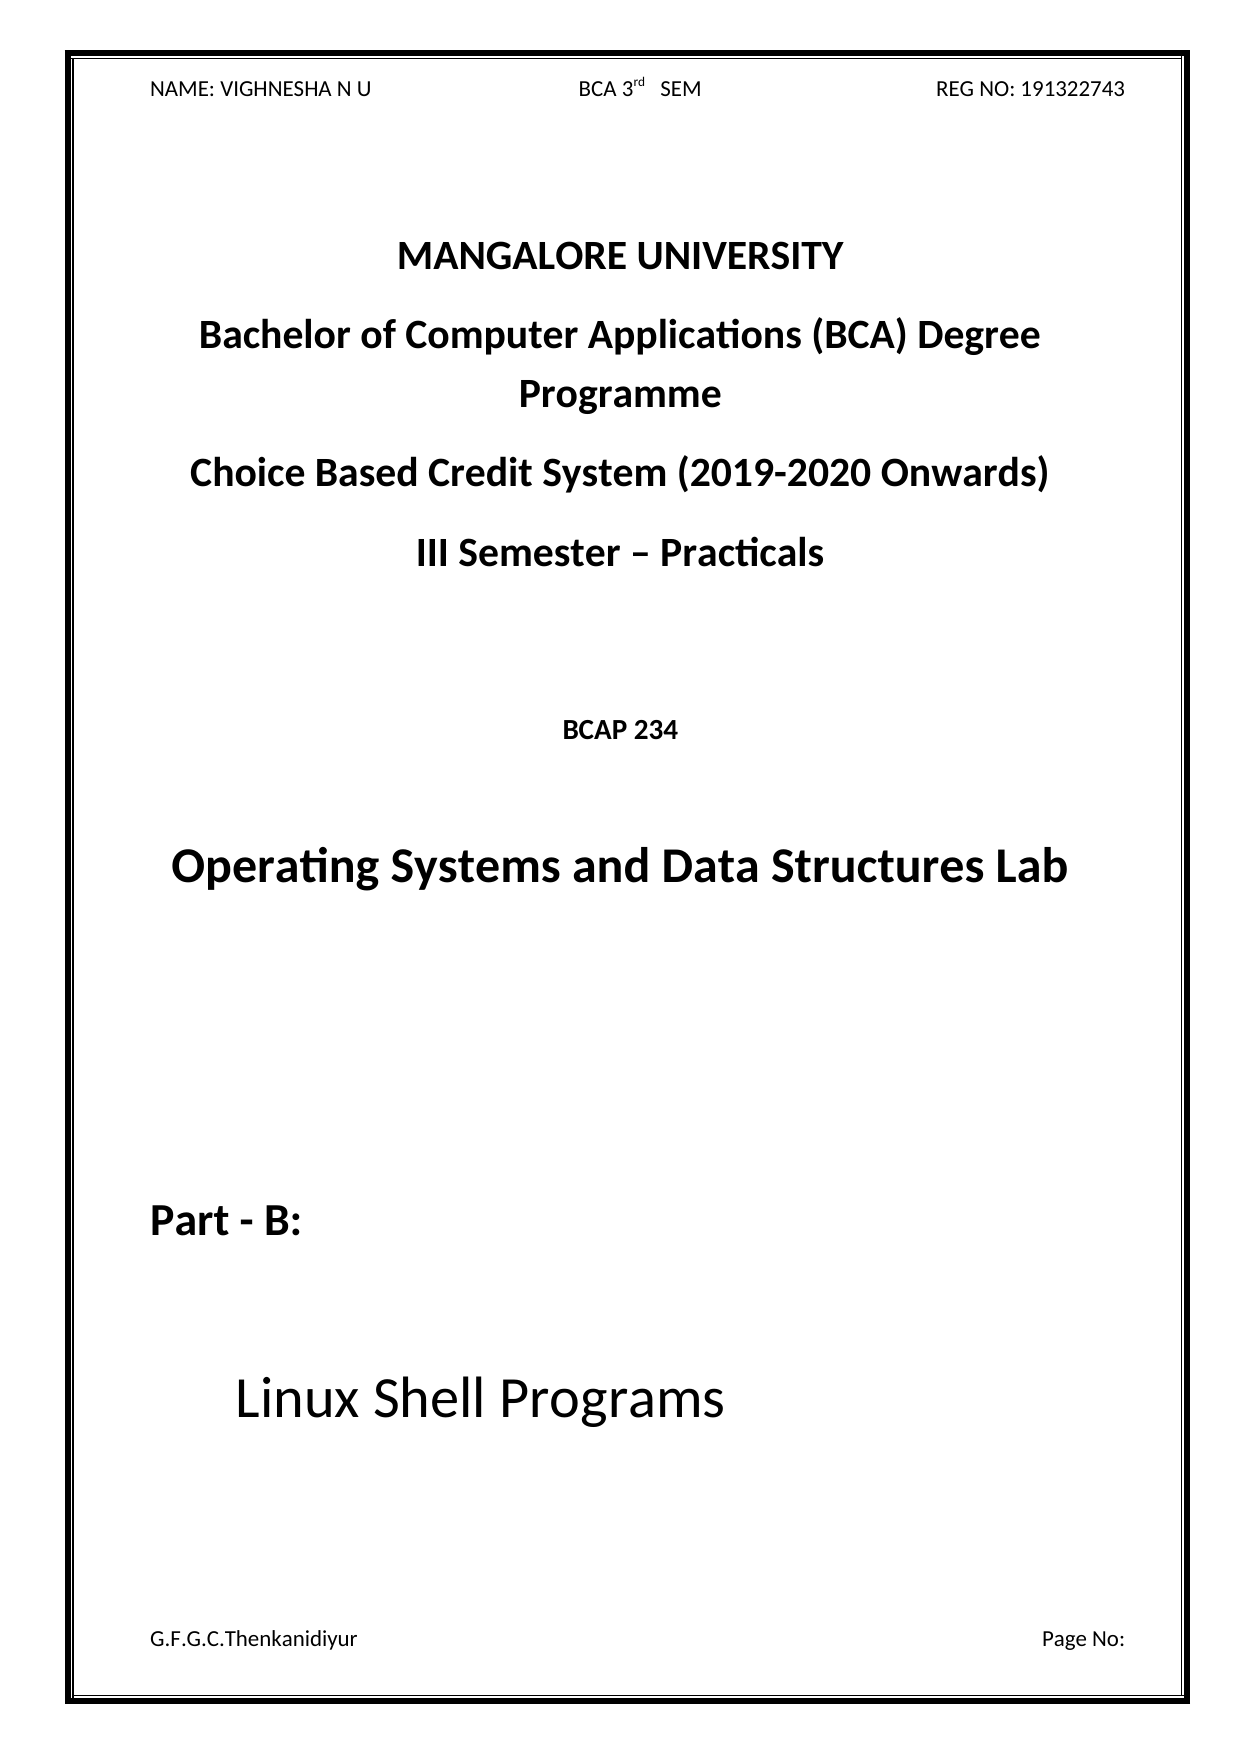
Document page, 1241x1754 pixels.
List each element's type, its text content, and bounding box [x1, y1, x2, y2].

text BCAP 234 [150, 711, 1090, 746]
text Part - B: [150, 1190, 1090, 1246]
text III Semester – Practicals [150, 526, 1090, 576]
text MANGALORE UNIVERSITY [150, 229, 1090, 280]
text Operating Systems and Data Structures Lab [150, 834, 1090, 895]
text Linux Shell Programs [150, 1361, 1090, 1432]
text Choice Based Credit System (2019-2020 Onwards) [150, 446, 1090, 497]
text Bachelor of Computer Applications (BCA) Degree Programme [150, 308, 1090, 418]
